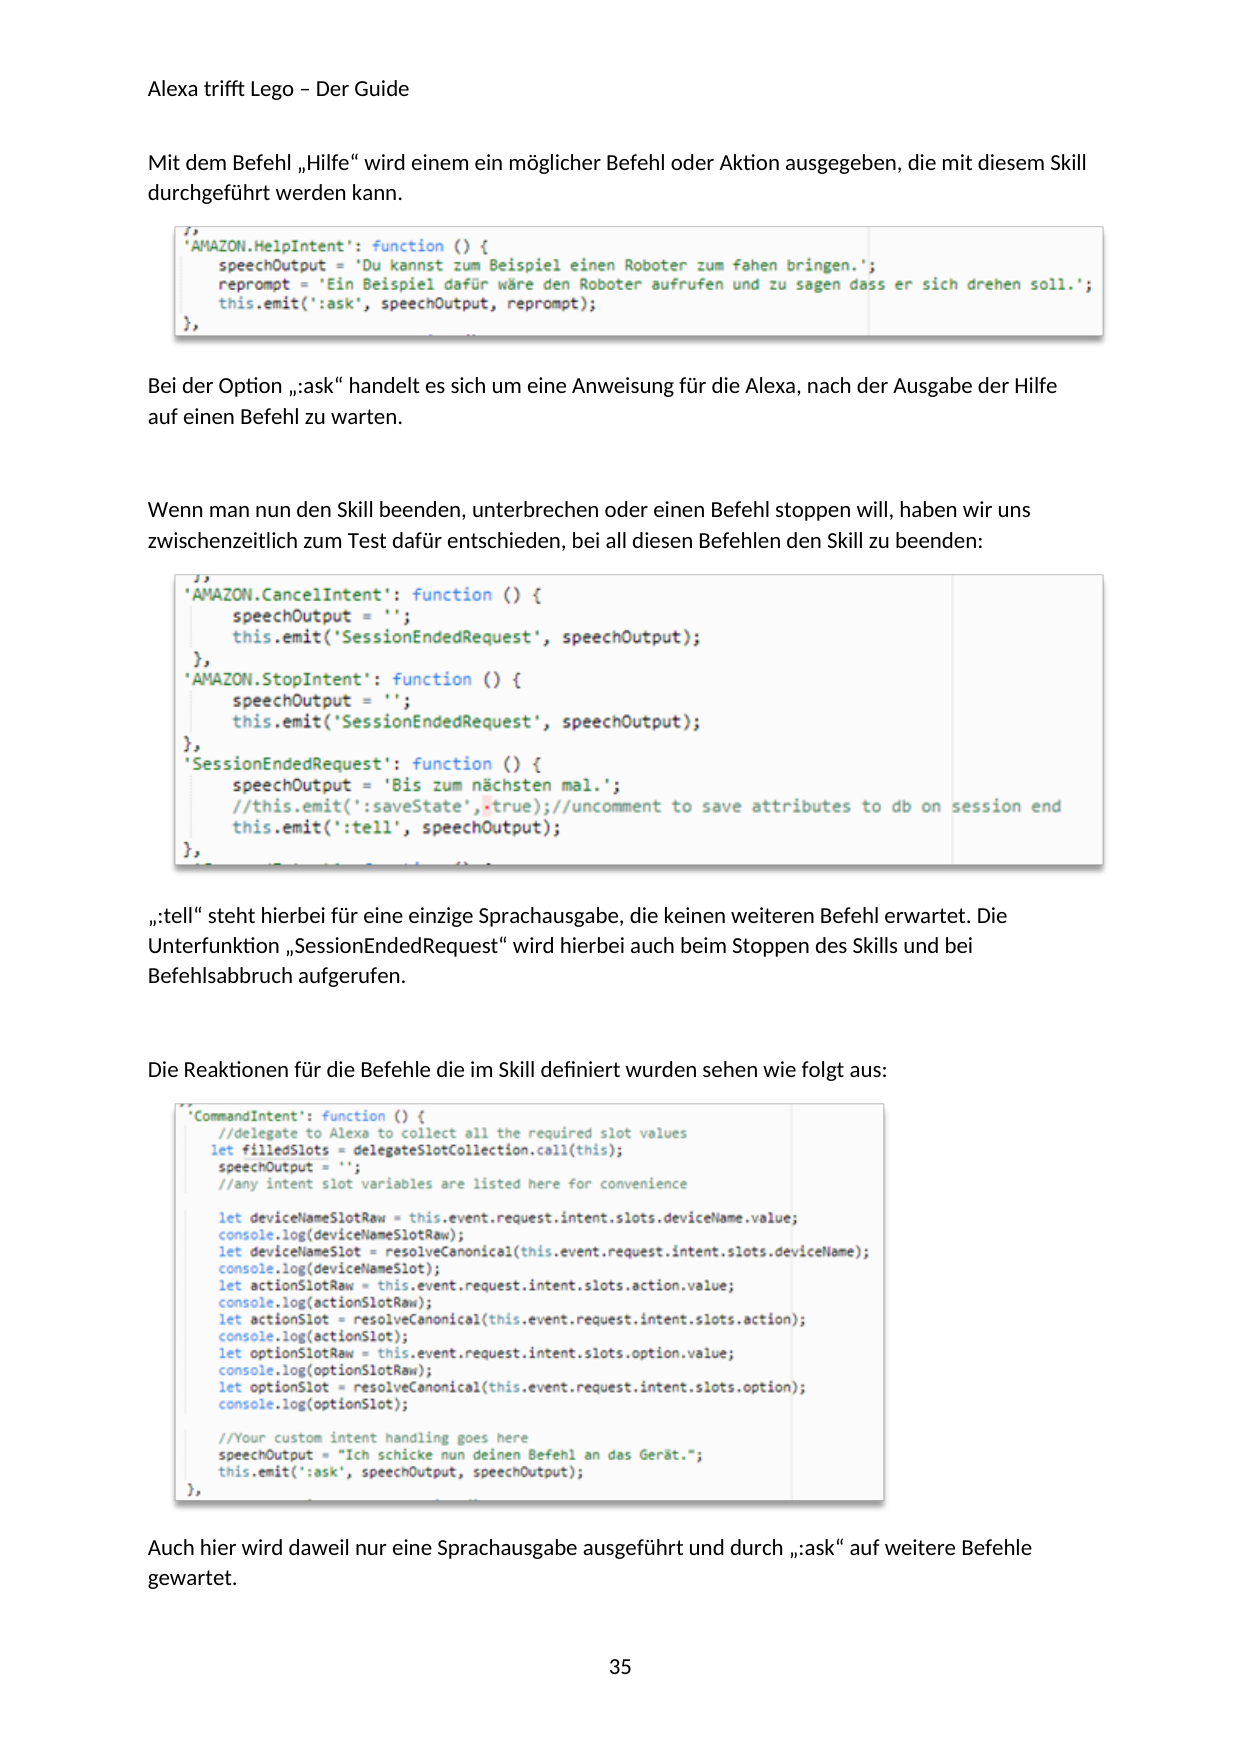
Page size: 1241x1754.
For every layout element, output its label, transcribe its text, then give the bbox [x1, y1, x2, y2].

text Die Reaktionen für die Befehle die im Skill definiert wurden sehen wie folgt aus: [148, 1055, 1093, 1083]
text Bei der Option „:ask“ handelt es sich um eine Anweisung für die Alexa, nach der Ausgabe der Hilfe auf einen Befehl zu warten. [148, 372, 1093, 430]
text Wenn man nun den Skill beenden, unterbrechen oder einen Befehl stoppen will, haben wir uns zwischenzeitlich zum Test dafür entschieden, bei all diesen Befehlen den Skill zu beenden: [148, 496, 1093, 554]
text „:tell“ steht hierbei für eine einzige Sprachausgabe, die keinen weiteren Befehl erwartet. Die Unterfunktion „SessionEndedRequest“ wird hierbei auch beim Stoppen des Skills und bei Befehlsabbruch aufgerufen. [148, 901, 1093, 989]
text Auch hier wird daweil nur eine Sprachausgabe ausgeführt und durch „:ask“ auf weitere Befehle gewartet. [148, 1533, 1093, 1592]
text Mit dem Befehl „Hilfe“ wird einem ein möglicher Befehl oder Aktion ausgegeben, die mit diesem Skill durchgeführt werden kann. [148, 148, 1093, 206]
